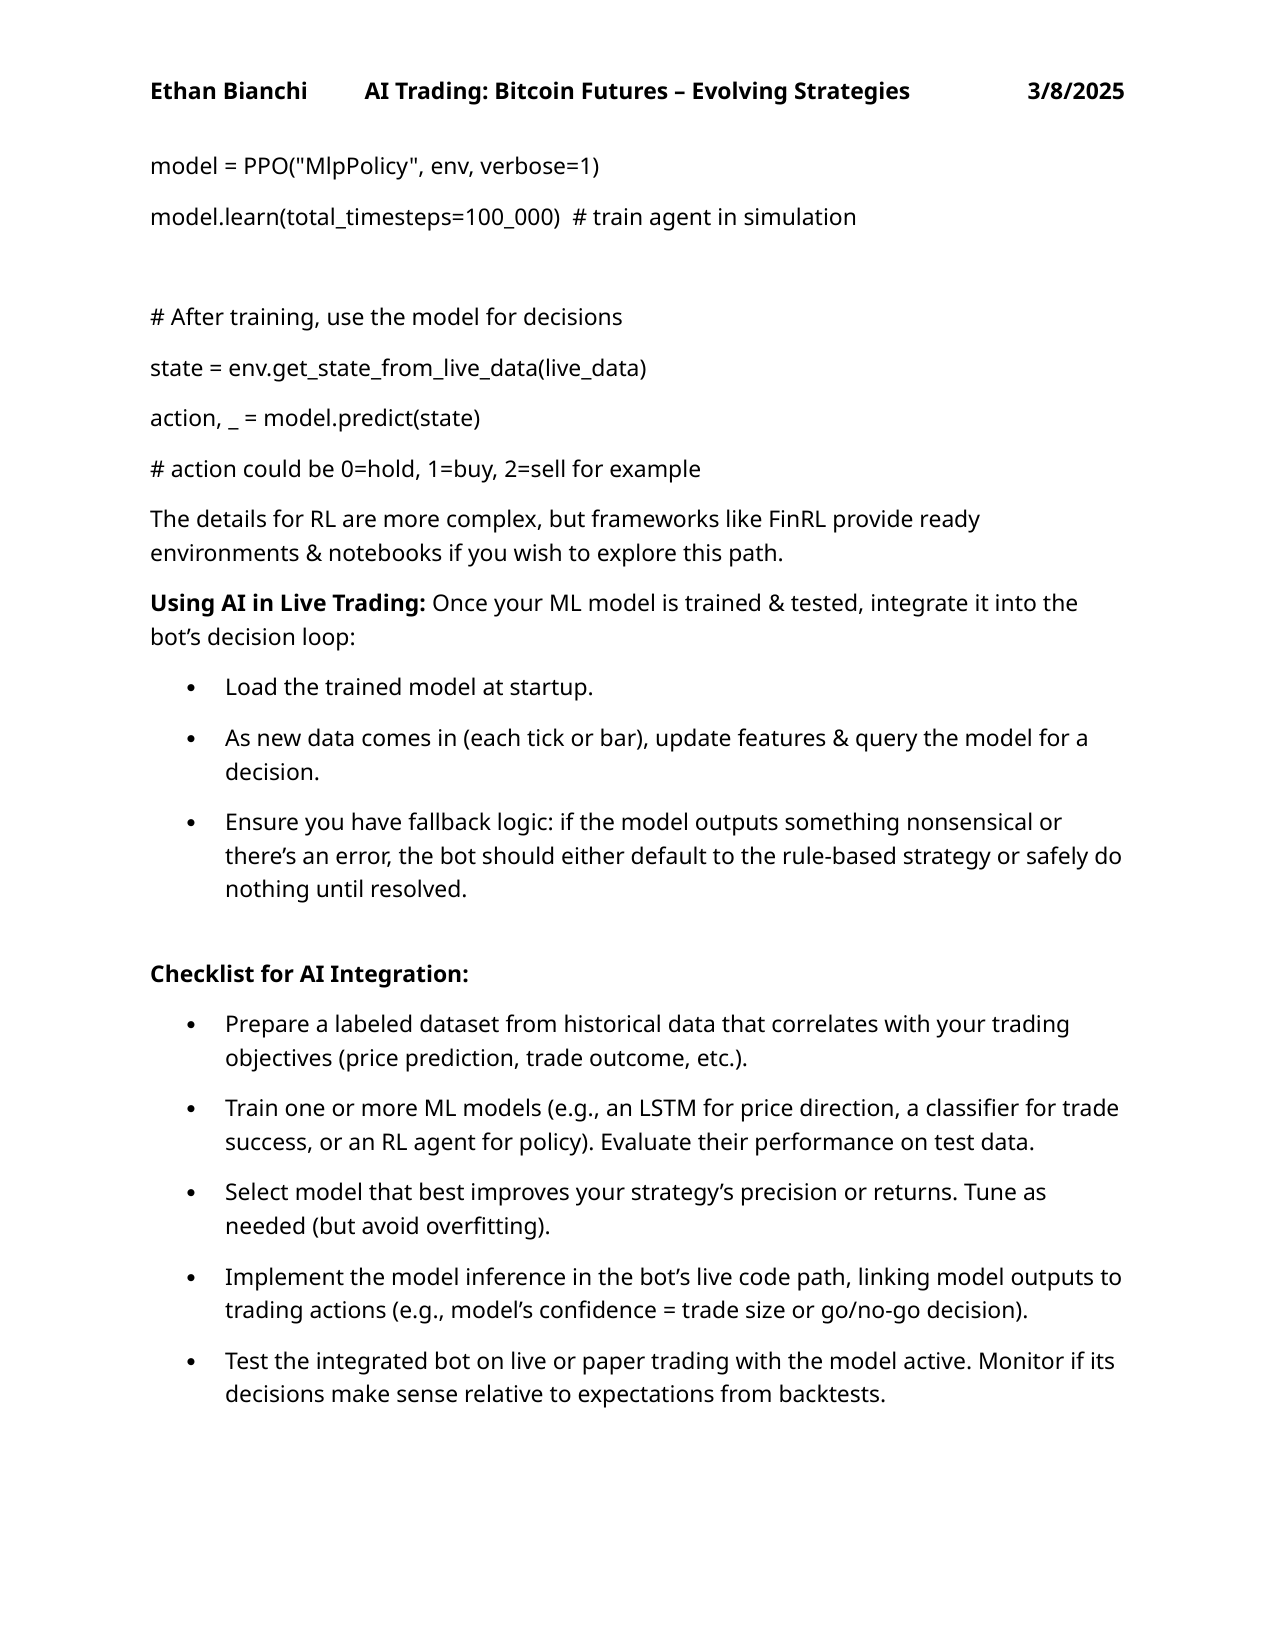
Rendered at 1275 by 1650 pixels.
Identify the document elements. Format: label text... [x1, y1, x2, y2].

text model = PPO("MlpPolicy", env, verbose=1) [150, 150, 1125, 181]
text # After training, use the model for decisions [150, 301, 1125, 332]
text # action could be 0=hold, 1=buy, 2=sell for example [150, 452, 1125, 484]
text Checklist for AI Integration: [150, 957, 1125, 989]
list Implement the model inference in the bot’s live code path, linking model outputs to trading actions (e.g., model’s confidence = trade size or go/no-go decision). [187, 1260, 1125, 1325]
list Load the trained model at startup. [187, 671, 1125, 702]
list As new data comes in (each tick or bar), update features & query the model for a decision. [187, 722, 1125, 787]
text action, _ = model.predict(state) [150, 402, 1125, 433]
list Prepare a labeled dataset from historical data that correlates with your trading objectives (price prediction, trade outcome, etc.). [187, 1008, 1125, 1073]
text Using AI in Live Trading: Once your ML model is trained & tested, integrate it into the bot’s decision loop: [150, 587, 1125, 652]
list Train one or more ML models (e.g., an LSTM for price direction, a classifier for trade success, or an RL agent for policy). Evaluate their performance on test data. [187, 1092, 1125, 1157]
list Ensure you have fallback logic: if the model outputs something nonsensical or there’s an error, the bot should either default to the rule-based strategy or safely do nothing until resolved. [187, 806, 1125, 938]
text model.learn(total_timesteps=100_000) # train agent in simulation [150, 200, 1125, 232]
list Test the integrated bot on live or paper trading with the model active. Monitor if its decisions make sense relative to expectations from backtests. [187, 1344, 1125, 1443]
text state = env.get_state_from_live_data(live_data) [150, 352, 1125, 383]
text The details for RL are more complex, but frameworks like FinRL provide ready environments & notebooks if you wish to explore this path. [150, 503, 1125, 568]
list Select model that best improves your strategy’s precision or returns. Tune as needed (but avoid overfitting). [187, 1176, 1125, 1241]
